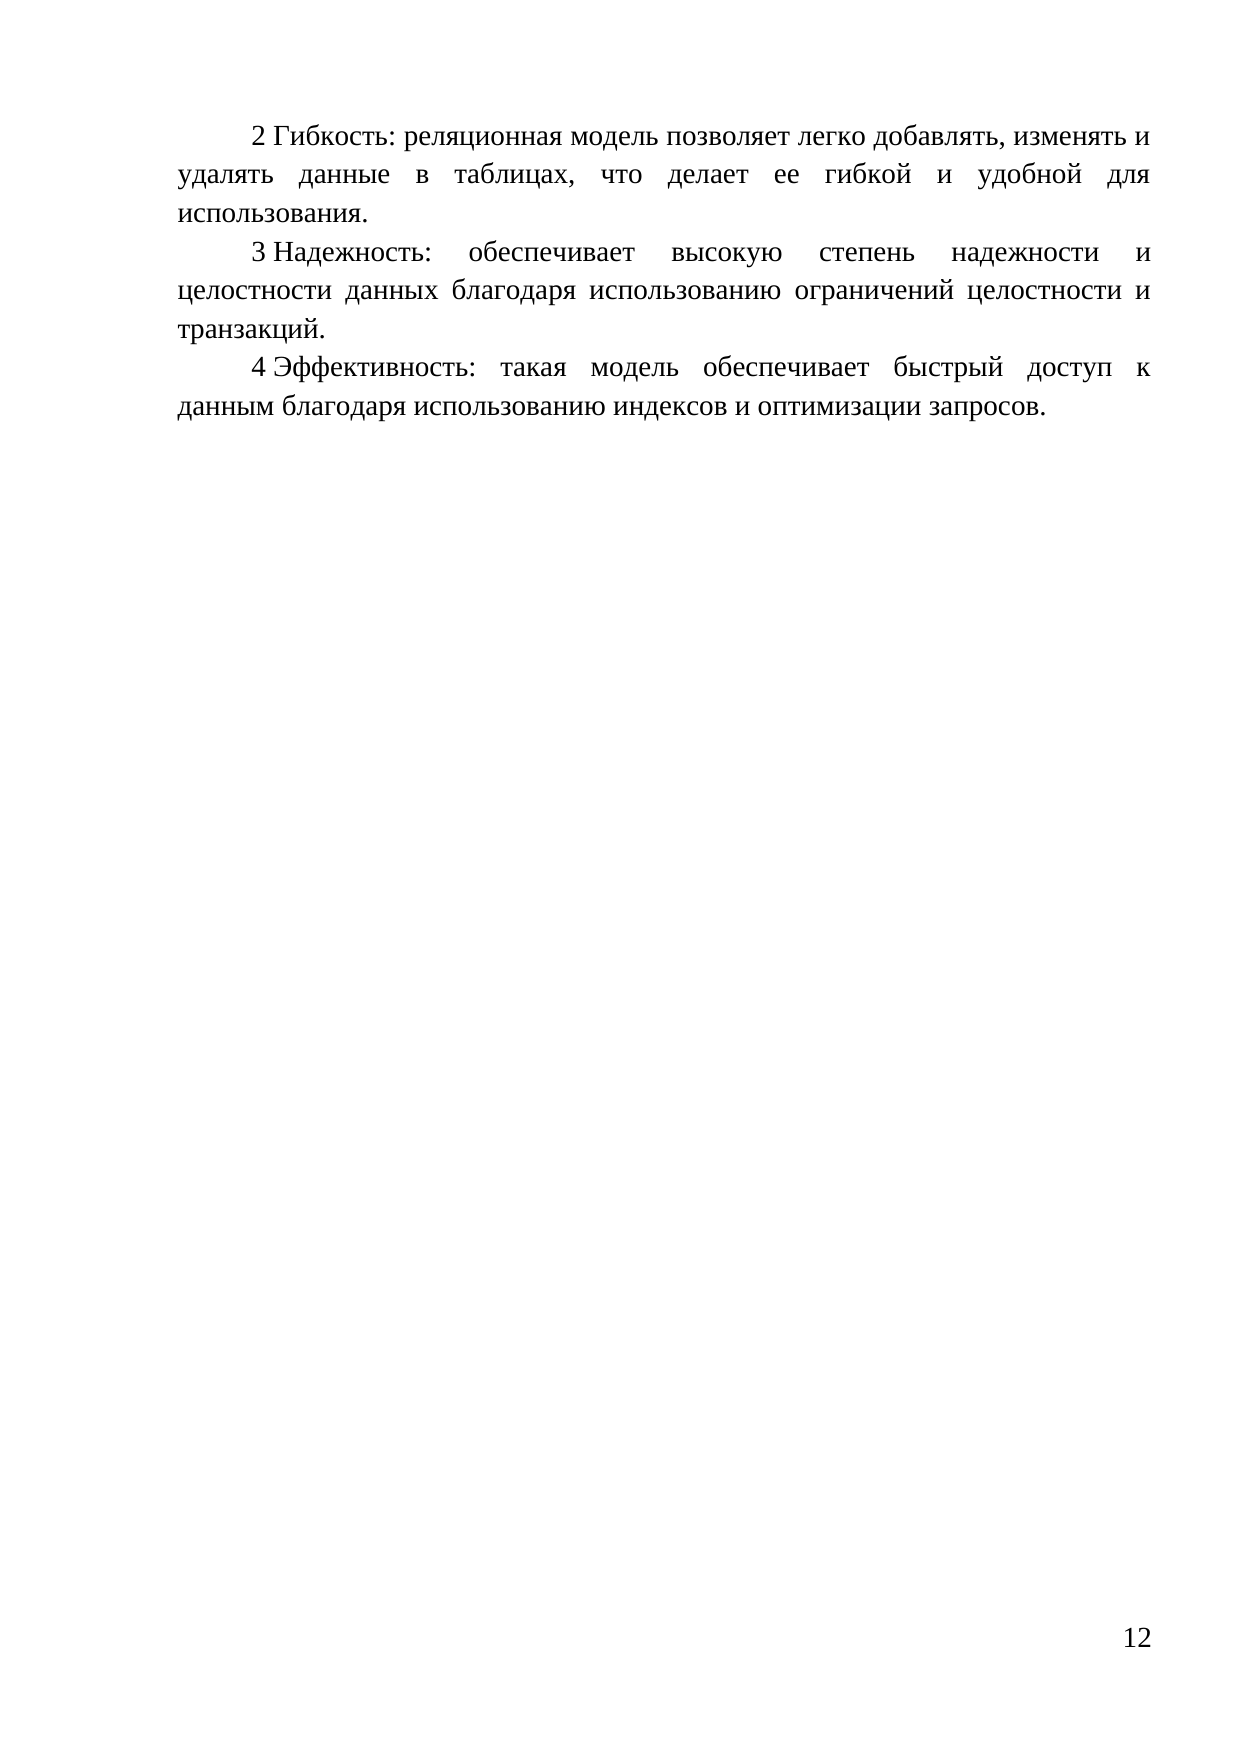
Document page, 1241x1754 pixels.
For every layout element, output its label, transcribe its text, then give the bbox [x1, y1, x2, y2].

text 3 Надежность: обеспечивает высокую степень надежности и целостности данных благодаря использованию ограничений целостности и транзакций. [177, 234, 1152, 344]
text 2 Гибкость: реляционная модель позволяет легко добавлять, изменять и удалять данные в таблицах, что делает ее гибкой и удобной для использования. [177, 118, 1152, 229]
text 4 Эффективность: такая модель обеспечивает быстрый доступ к данным благодаря использованию индексов и оптимизации запросов. [177, 349, 1152, 421]
